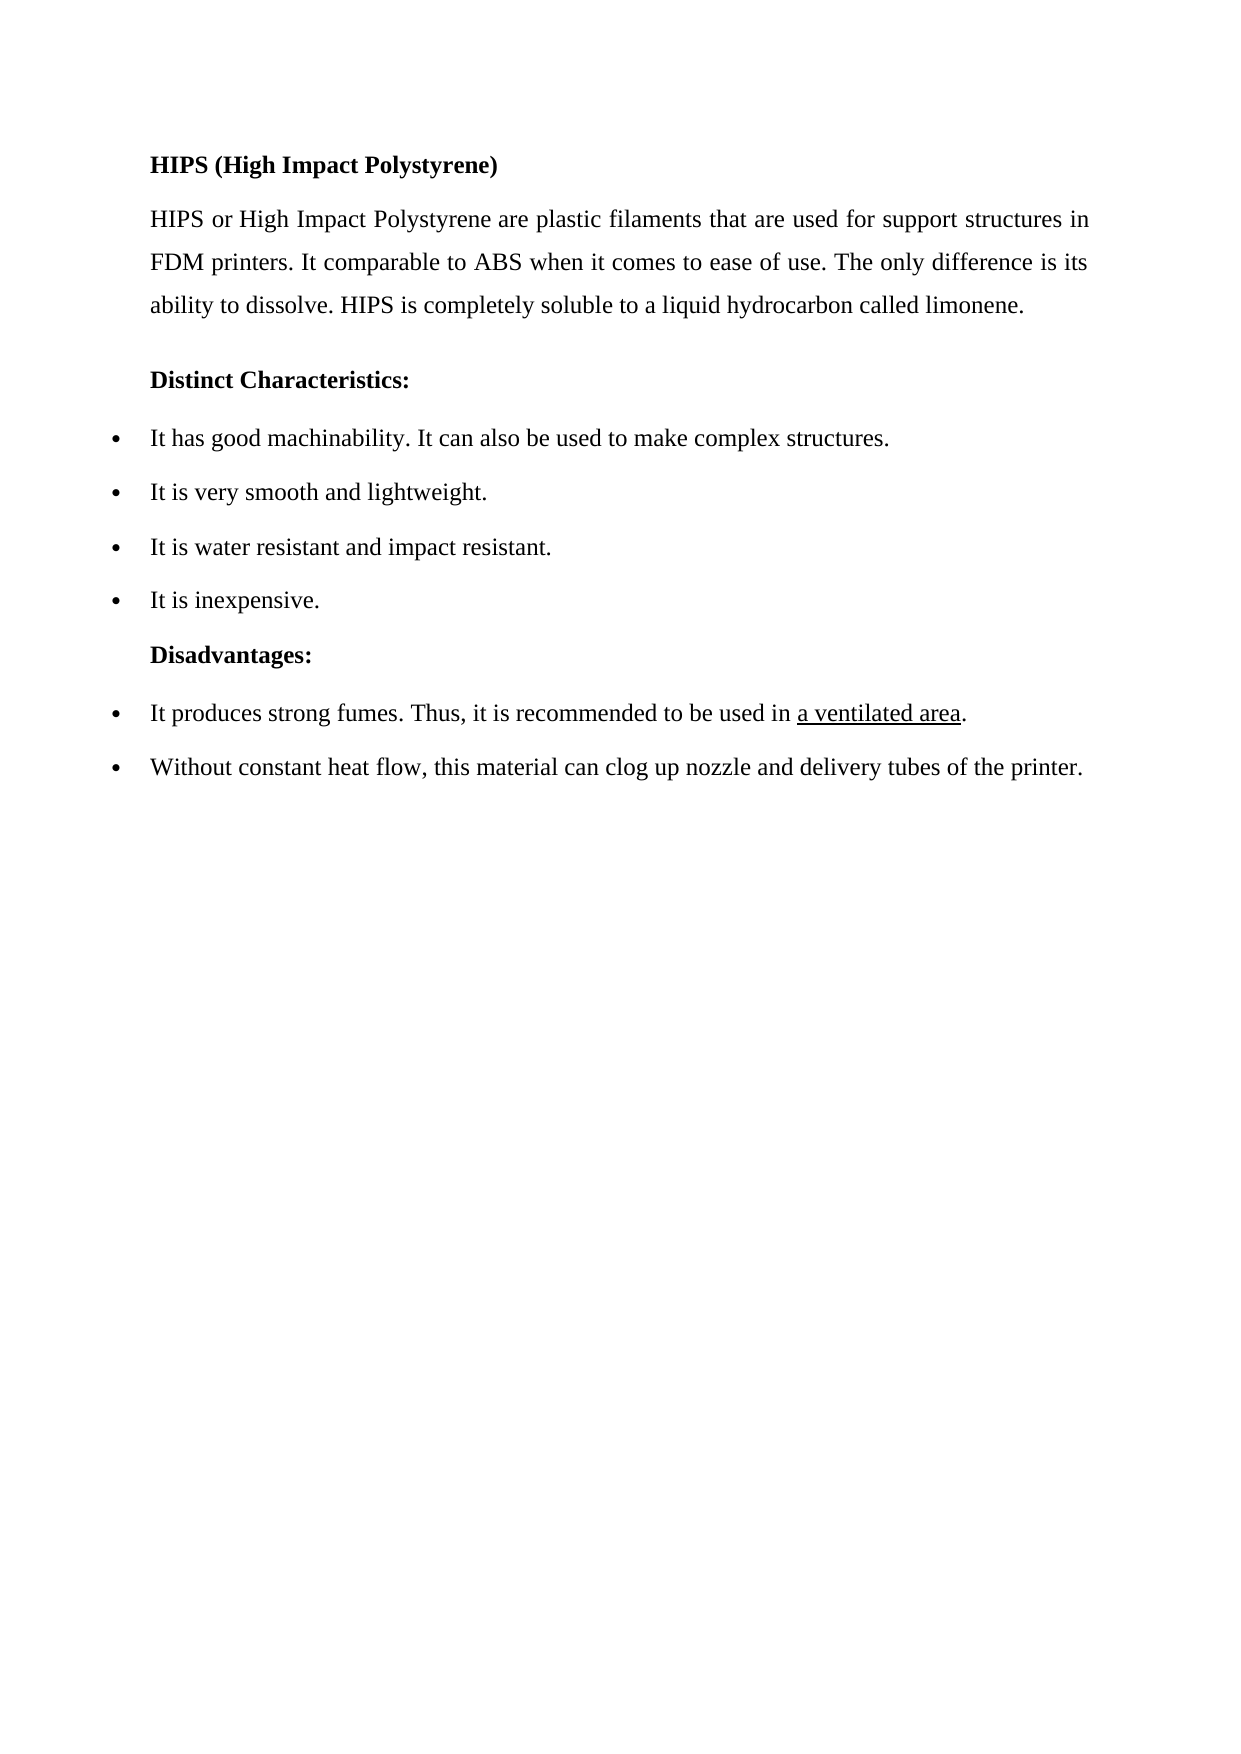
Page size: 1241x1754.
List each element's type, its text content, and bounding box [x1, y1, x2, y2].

list It has good machinability. It can also be used to make complex structures. [112, 423, 1090, 452]
list It is very smooth and lightweight. [112, 477, 1090, 506]
list It is water resistant and impact resistant. [112, 532, 1090, 560]
text Distinct Characteristics: [150, 365, 1090, 393]
list It produces strong fumes. Thus, it is recommended to be used in a ventilated area. [112, 698, 1090, 727]
list It is inexpensive. [112, 586, 1090, 614]
list Without constant heat flow, this material can clog up nozzle and delivery tubes of the printer. [112, 752, 1090, 781]
text HIPS (High Impact Polystyrene) [150, 150, 1090, 179]
text HIPS or High Impact Polystyrene are plastic filaments that are used for support structures in FDM printers. It comparable to ABS when it comes to ease of use. The only difference is its ability to dissolve. HIPS is completely soluble to a liquid hydrocarbon called limonene. [150, 204, 1090, 319]
text Disadvantages: [150, 640, 1090, 668]
